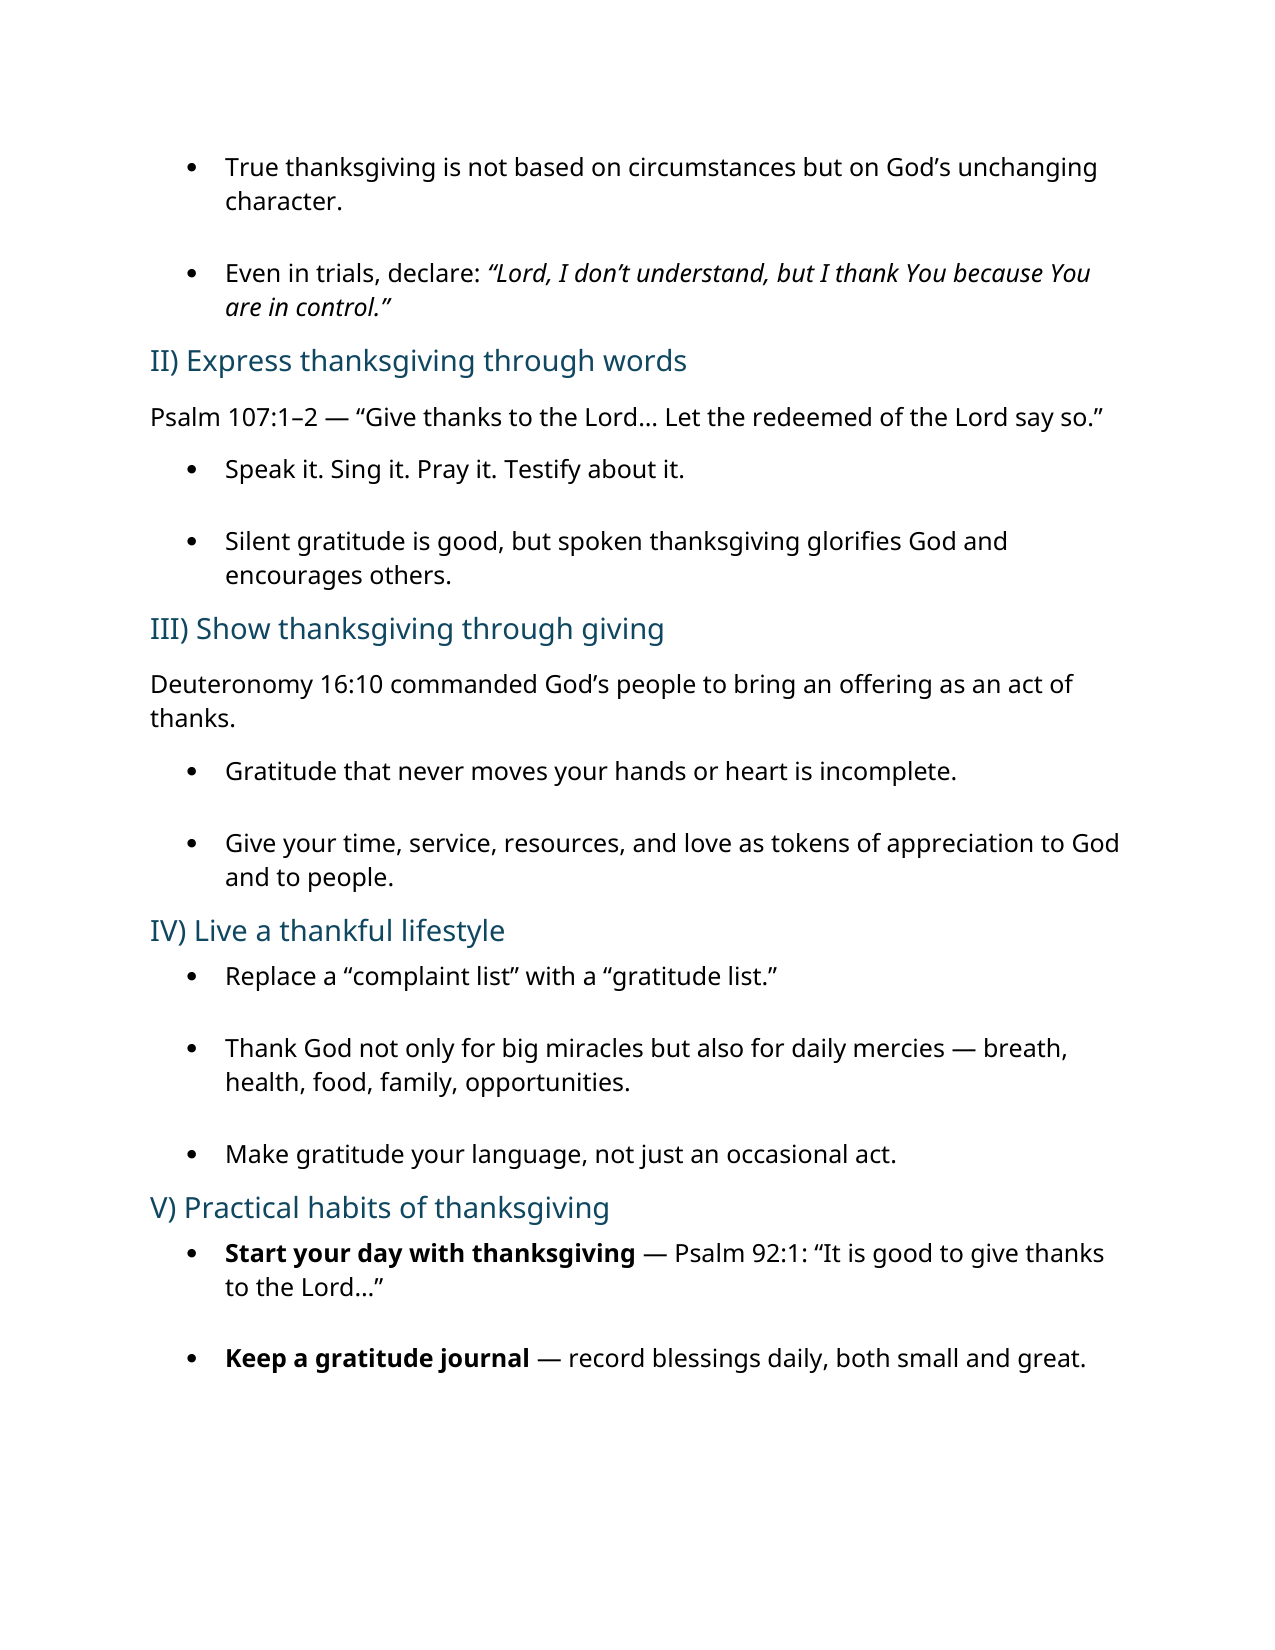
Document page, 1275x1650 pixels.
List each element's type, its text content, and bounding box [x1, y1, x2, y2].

list Give your time, service, resources, and love as tokens of appreciation to God and to people. [187, 826, 1125, 894]
list Start your day with thanksgiving — Psalm 92:1: “It is good to give thanks to the Lord…” [187, 1235, 1125, 1337]
list Make gratitude your language, not just an occasional act. [187, 1136, 1125, 1171]
list Gratitude that never moves your hands or heart is incomplete. [187, 754, 1125, 822]
text Psalm 107:1–2 — “Give thanks to the Lord… Let the redeemed of the Lord say so.” [150, 399, 1125, 433]
subtitle V) Practical habits of thanksgiving [150, 1187, 1125, 1227]
subtitle IV) Live a thankful lifestyle [150, 911, 1125, 950]
list Silent gratitude is good, but spoken thanksgiving glorifies God and encourages others. [187, 524, 1125, 592]
text Deuteronomy 16:10 commanded God’s people to bring an offering as an act of thanks. [150, 667, 1125, 735]
subtitle II) Express thanksgiving through words [150, 341, 1125, 380]
list True thanksgiving is not based on circumstances but on God’s unchanging character. [187, 150, 1125, 252]
list Replace a “complaint list” with a “gratitude list.” [187, 959, 1125, 1027]
subtitle III) Show thanksgiving through giving [150, 609, 1125, 648]
list Keep a gratitude journal — record blessings daily, both small and great. [187, 1341, 1125, 1409]
list Thank God not only for big miracles but also for daily mercies — breath, health, food, family, opportunities. [187, 1031, 1125, 1133]
list Speak it. Sing it. Pray it. Testify about it. [187, 452, 1125, 520]
list Even in trials, declare: “Lord, I don’t understand, but I thank You because You are in control.” [187, 256, 1125, 324]
